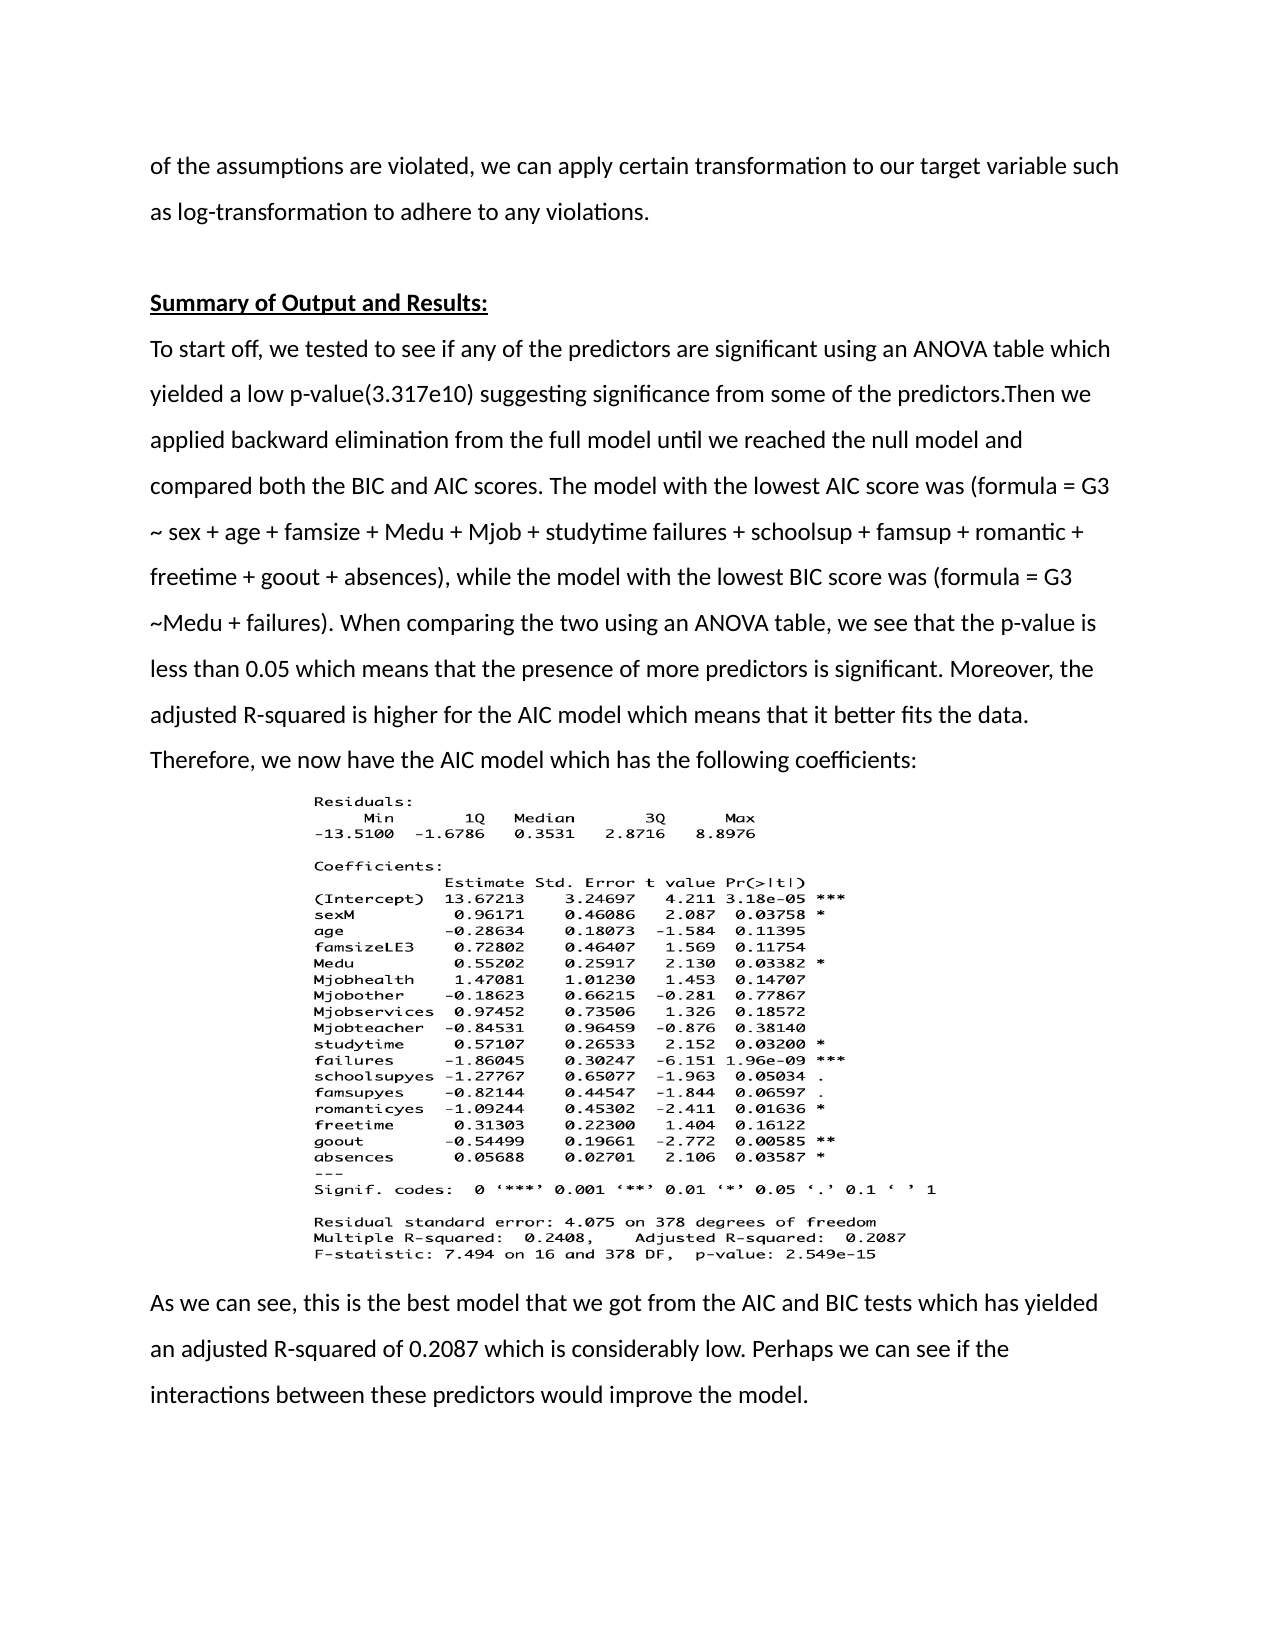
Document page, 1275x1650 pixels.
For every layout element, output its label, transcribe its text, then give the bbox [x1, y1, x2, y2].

text To start off, we tested to see if any of the predictors are significant using an ANOVA table which yielded a low p-value(3.317e10) suggesting significance from some of the predictors.Then we applied backward elimination from the full model until we reached the null model and compared both the BIC and AIC scores. The model with the lowest AIC score was (formula = G3 ~ sex + age + famsize + Medu + Mjob + studytime failures + schoolsup + famsup + romantic + freetime + goout + absences), while the model with the lowest BIC score was (formula = G3 ~Medu + failures). When comparing the two using an ANOVA table, we see that the p-value is less than 0.05 which means that the presence of more predictors is significant. Moreover, the adjusted R-squared is higher for the AIC model which means that it better fits the data. Therefore, we now have the AIC model which has the following coefficients: [150, 333, 1125, 775]
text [150, 150, 1125, 226]
text As we can see, this is the best model that we got from the AIC and BIC tests which has yielded an adjusted R-squared of 0.2087 which is considerably low. Perhaps we can see if the interactions between these predictors would improve the model. [150, 1287, 1125, 1409]
text Summary of Output and Results: [150, 287, 1125, 318]
picture [303, 790, 972, 1273]
